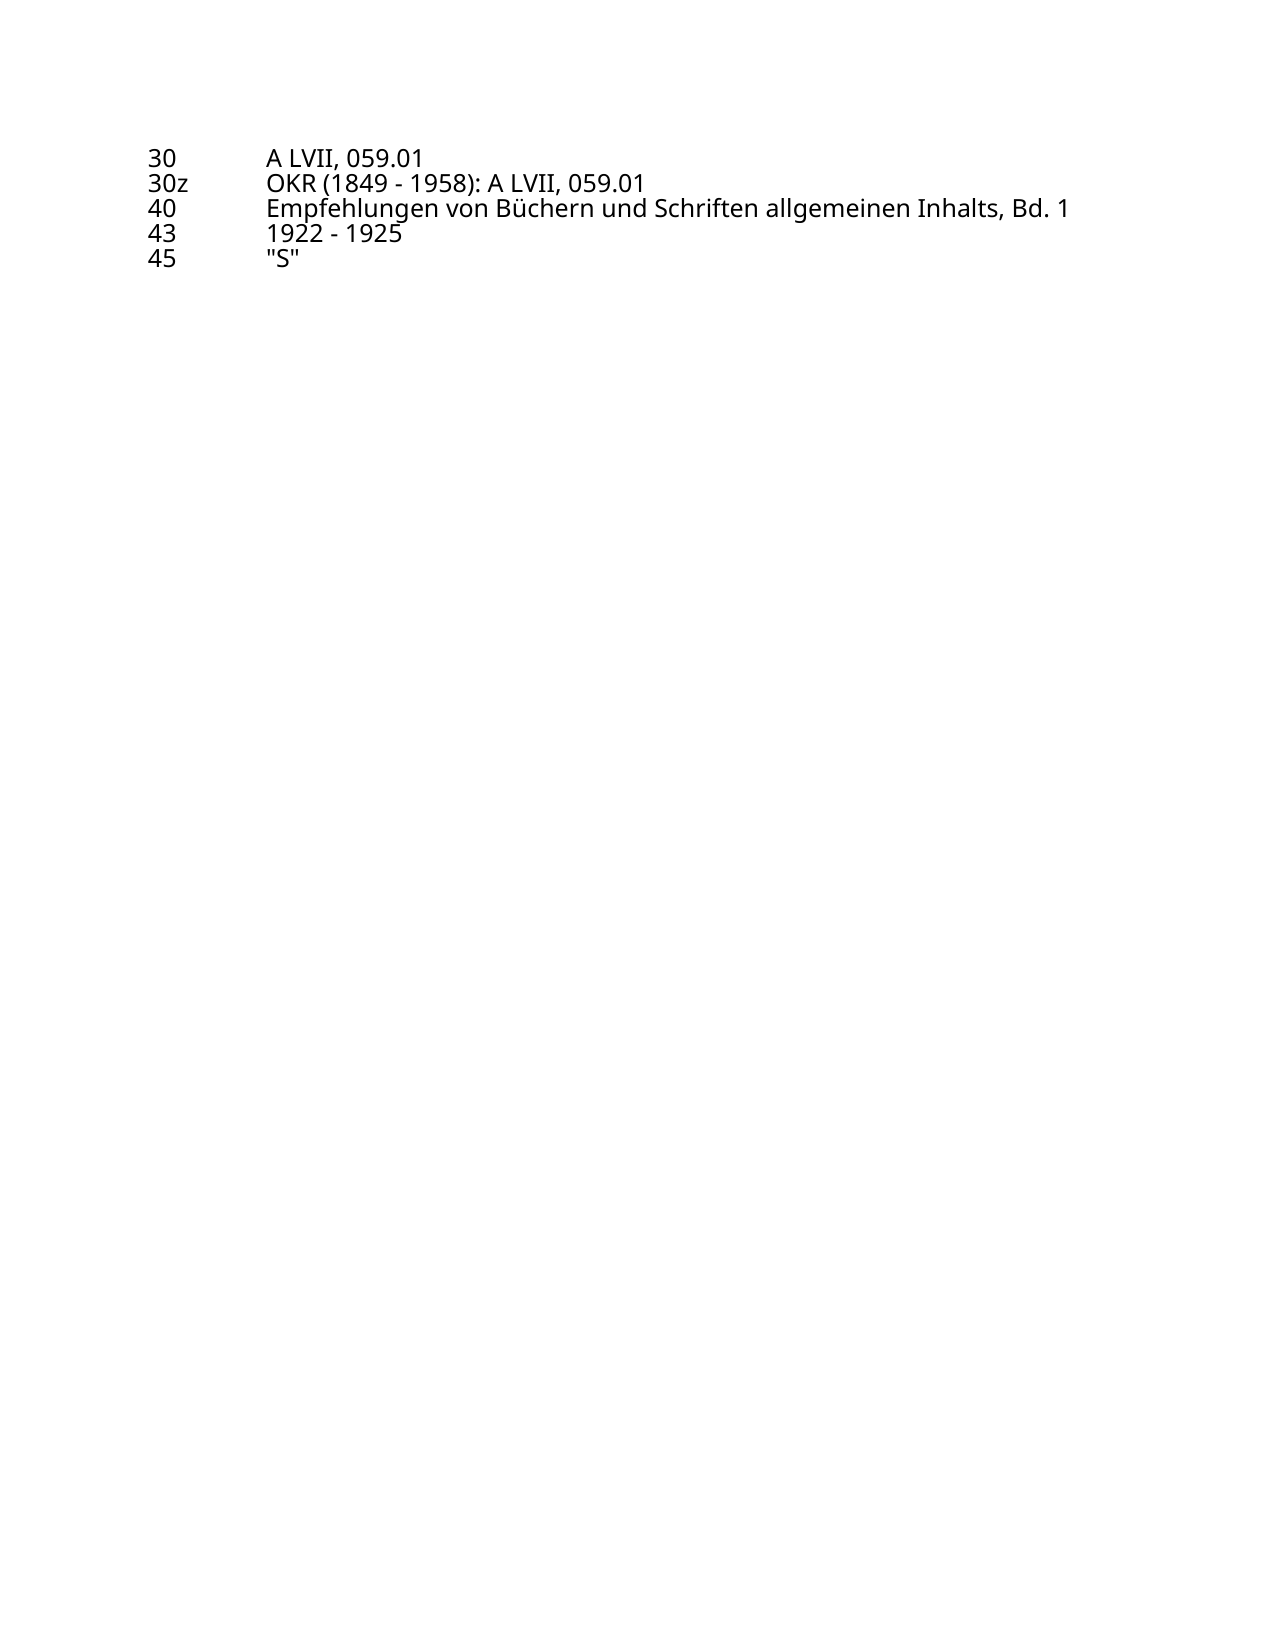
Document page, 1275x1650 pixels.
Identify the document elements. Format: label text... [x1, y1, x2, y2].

text 45 "S" [148, 248, 1127, 273]
text 30 A LVII, 059.01 [148, 148, 1127, 173]
text 30z OKR (1849 - 1958): A LVII, 059.01 [148, 173, 1127, 198]
text 40 s[2{Empfehlung}en von 1{Bücher}]sn und Schriften allgemeinen Inhalts, Bd. 1 [148, 198, 1127, 223]
text 43 1922 - 1925 [148, 223, 1127, 248]
